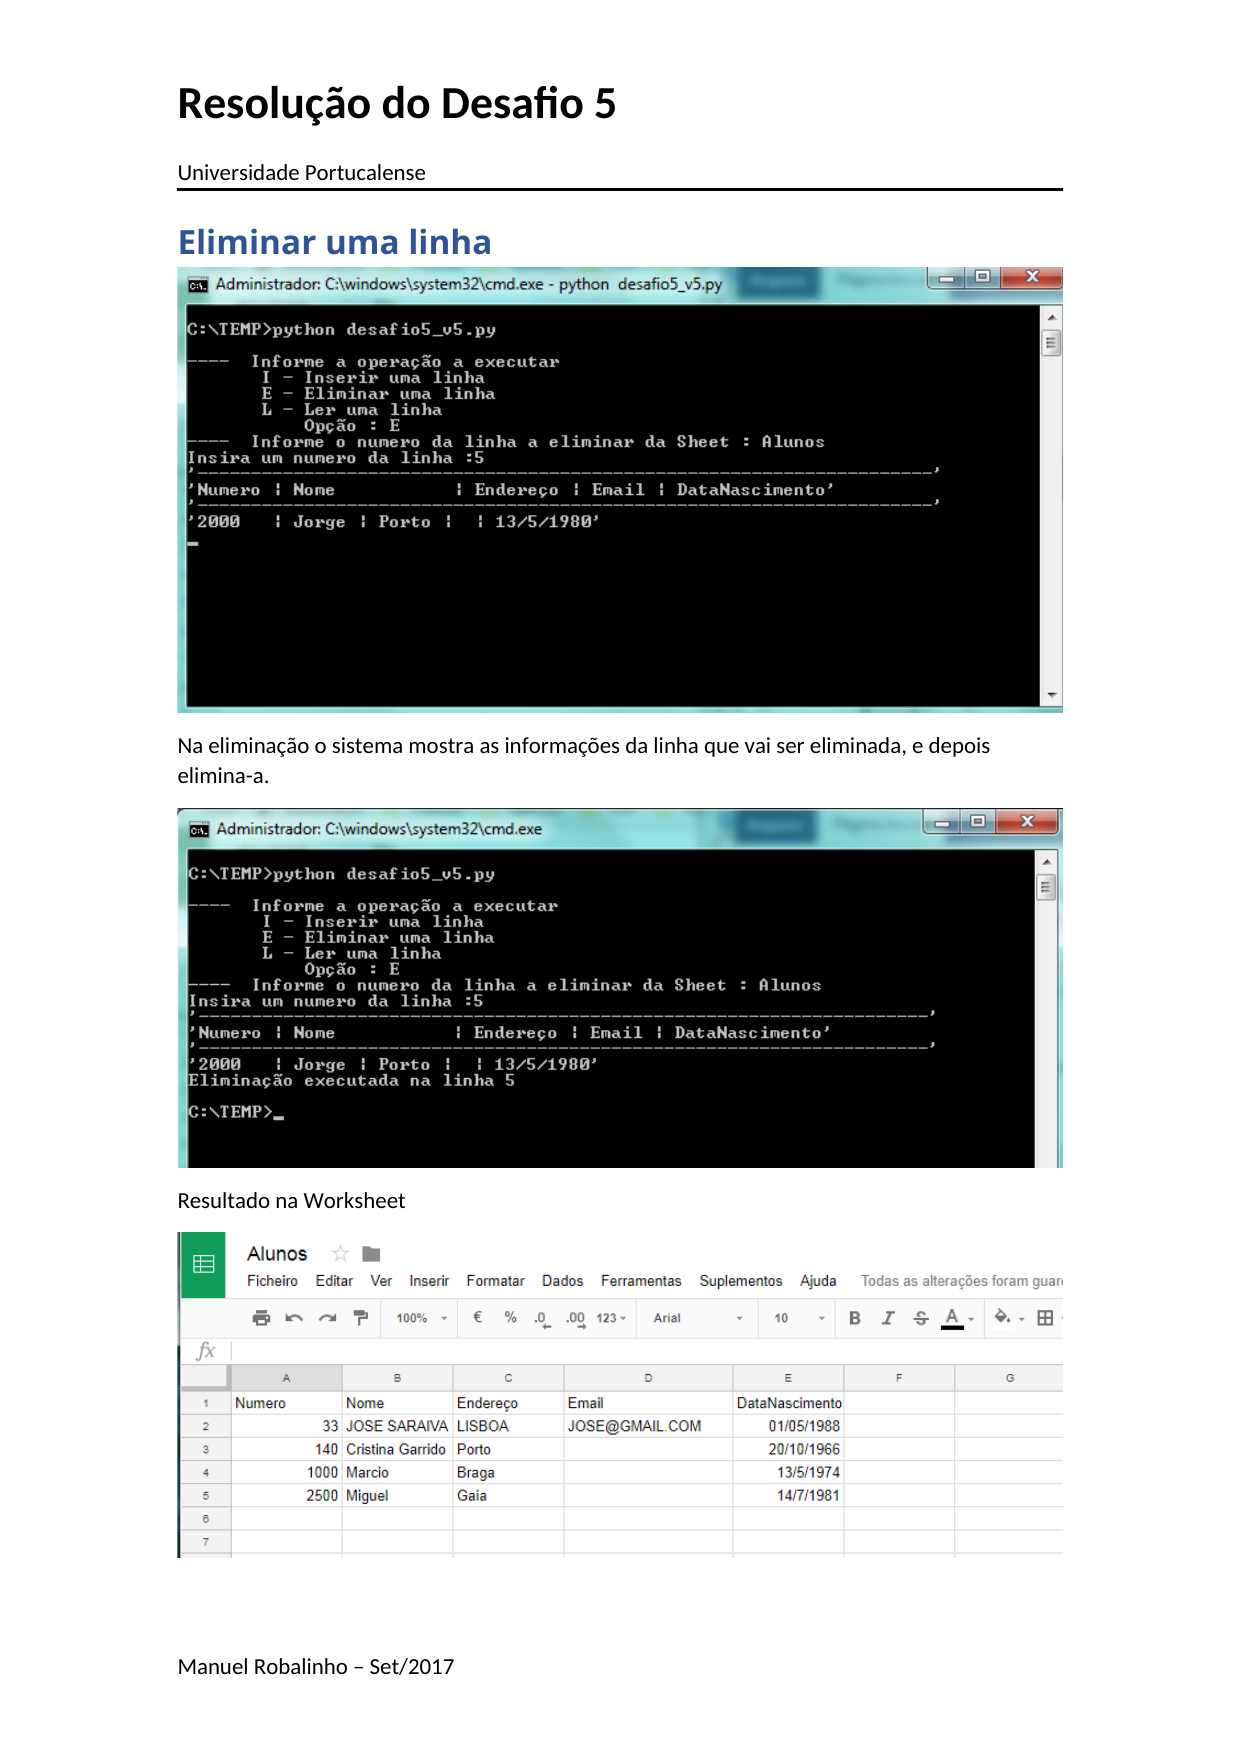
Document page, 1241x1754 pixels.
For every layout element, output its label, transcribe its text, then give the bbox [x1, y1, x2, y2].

text Na eliminação o sistema mostra as informações da linha que vai ser eliminada, e depois elimina-a. [177, 731, 1063, 789]
picture [177, 267, 1063, 713]
picture [177, 808, 1063, 1168]
picture [177, 1232, 1063, 1558]
subtitle Eliminar uma linha [177, 219, 1063, 264]
text Resultado na Worksheet [177, 1186, 1063, 1214]
